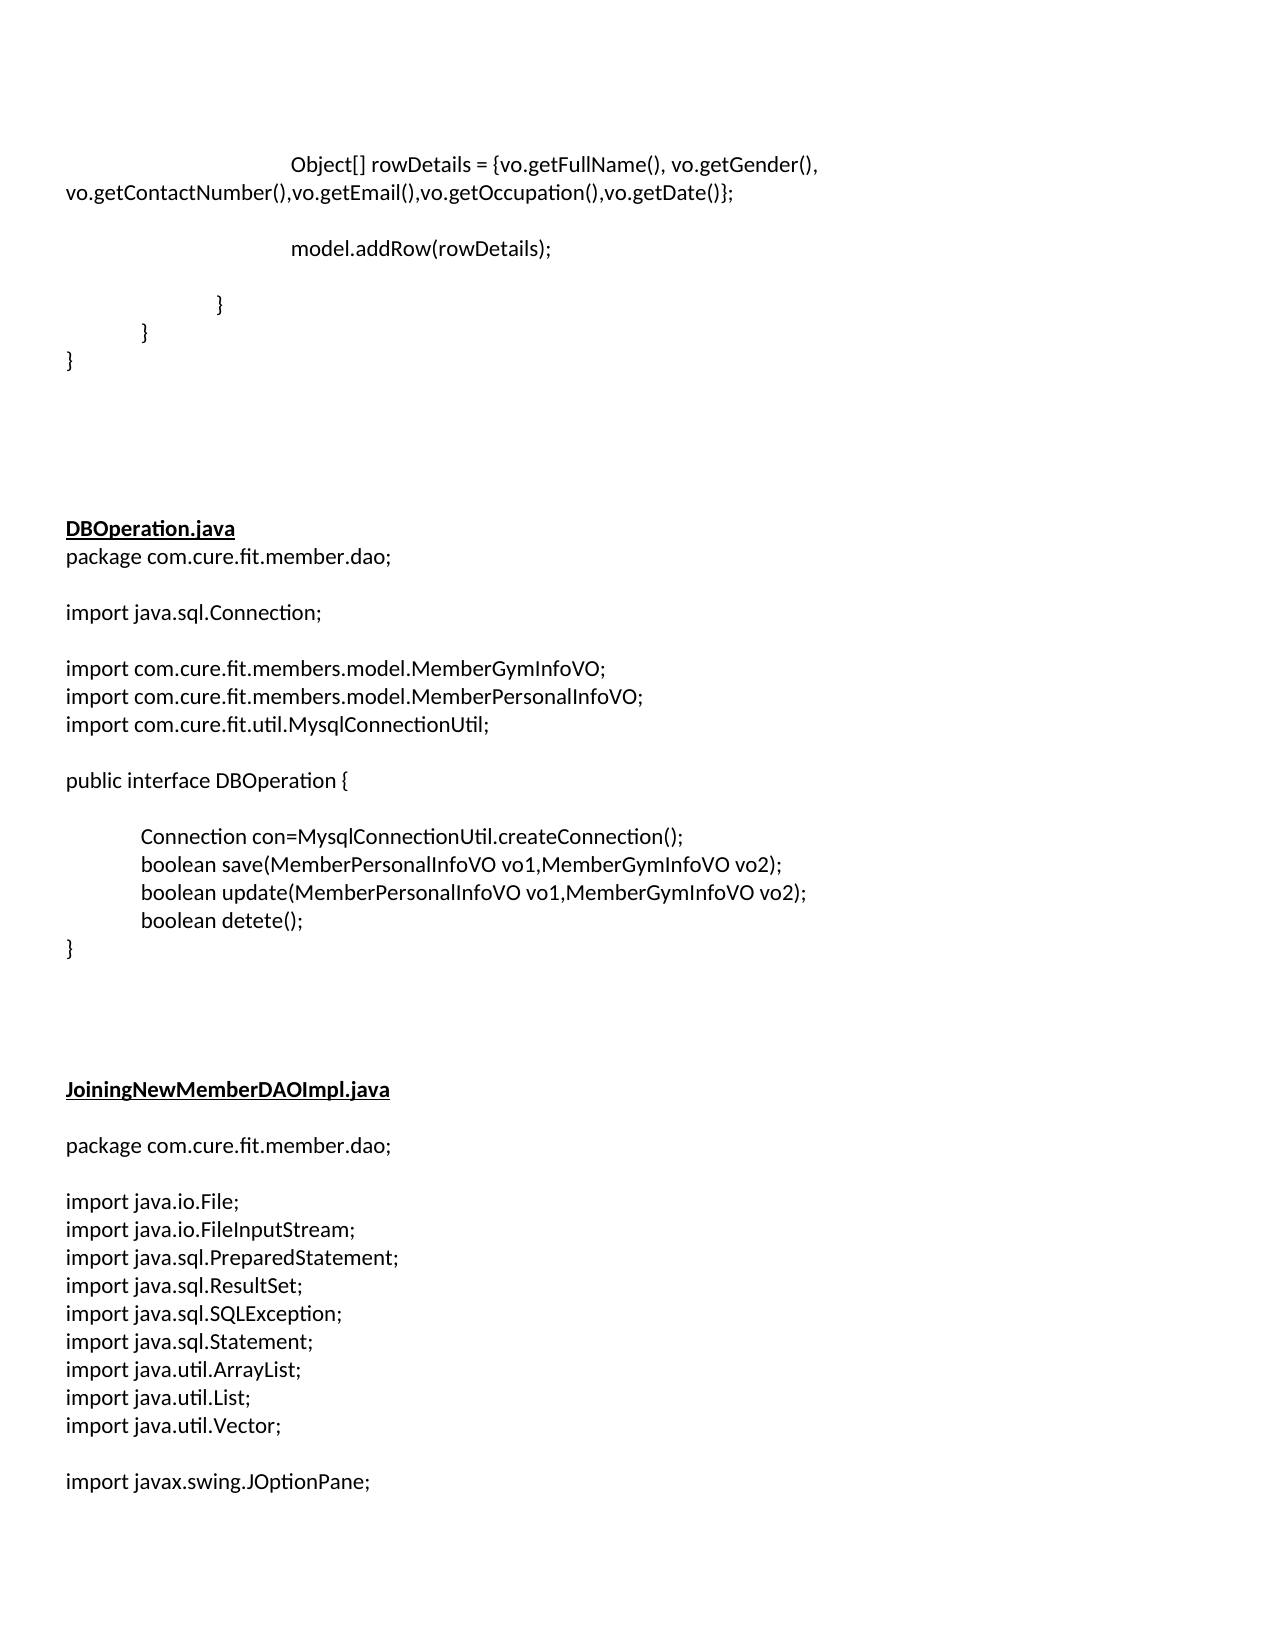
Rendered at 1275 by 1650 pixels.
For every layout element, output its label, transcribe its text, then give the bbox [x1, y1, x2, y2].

text import java.util.ArrayList; [66, 1355, 1228, 1383]
text import java.io.FileInputStream; [66, 1215, 1228, 1243]
text } [66, 290, 1228, 318]
text boolean save(MemberPersonalInfoVO vo1,MemberGymInfoVO vo2); [66, 851, 1228, 878]
text boolean update(MemberPersonalInfoVO vo1,MemberGymInfoVO vo2); [66, 878, 1228, 907]
text import java.sql.SQLException; [66, 1299, 1228, 1327]
text boolean detete(); [66, 907, 1228, 934]
text Object[] rowDetails = {vo.getFullName(), vo.getGender(), vo.getContactNumber(),vo.getEmail(),vo.getOccupation(),vo.getDate()}; [66, 150, 1228, 206]
text } [66, 346, 1228, 374]
text import java.sql.Statement; [66, 1327, 1228, 1355]
text } [66, 934, 1228, 963]
text public interface DBOperation { [66, 766, 1228, 794]
text import com.cure.fit.util.MysqlConnectionUtil; [66, 710, 1228, 738]
text import com.cure.fit.members.model.MemberGymInfoVO; [66, 654, 1228, 682]
text model.addRow(rowDetails); [66, 234, 1228, 262]
text import java.io.File; [66, 1187, 1228, 1215]
text import com.cure.fit.members.model.MemberPersonalInfoVO; [66, 682, 1228, 710]
text } [66, 318, 1228, 346]
text import javax.swing.JOptionPane; [66, 1467, 1228, 1495]
text Connection con=MysqlConnectionUtil.createConnection(); [66, 822, 1228, 851]
text DBOperation.java [66, 514, 1228, 542]
text import java.sql.ResultSet; [66, 1271, 1228, 1299]
text package com.cure.fit.member.dao; [66, 1131, 1228, 1159]
text import java.sql.Connection; [66, 598, 1228, 626]
text import java.sql.PreparedStatement; [66, 1243, 1228, 1271]
text JoiningNewMemberDAOImpl.java [66, 1075, 1228, 1103]
text import java.util.Vector; [66, 1411, 1228, 1439]
text package com.cure.fit.member.dao; [66, 542, 1228, 570]
text import java.util.List; [66, 1383, 1228, 1411]
